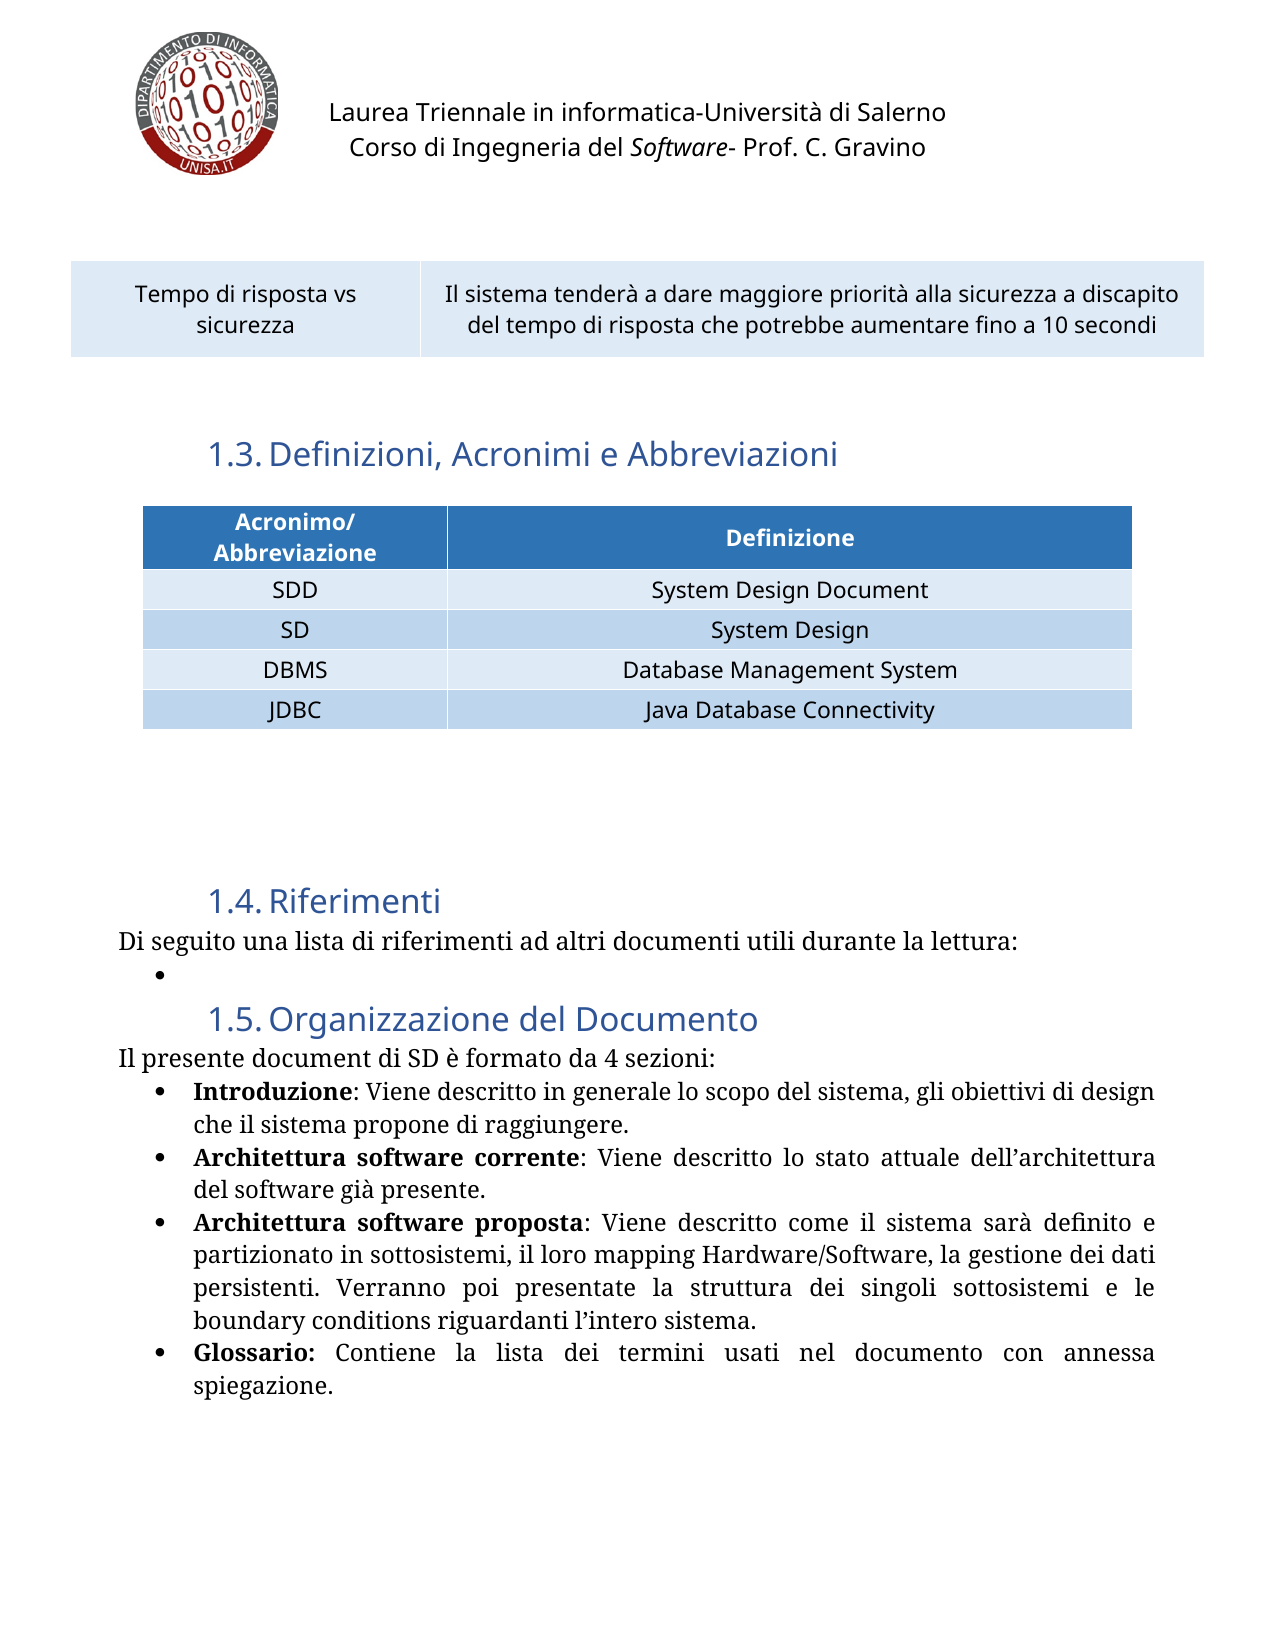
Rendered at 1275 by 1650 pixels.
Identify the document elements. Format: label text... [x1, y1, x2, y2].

table_header Acronimo/Abbreviazione [143, 506, 447, 569]
table_cell Java Database Connectivity [448, 690, 1132, 729]
table_cell Database Management System [448, 650, 1132, 689]
table_cell Il sistema tenderà a dare maggiore priorità alla sicurezza a discapito del tempo di risposta che potrebbe aumentare fino a 10 secondi [421, 261, 1204, 357]
subtitle Riferimenti [207, 878, 1157, 923]
subtitle Definizioni, Acronimi e Abbreviazioni [207, 431, 1157, 476]
table_cell System Design Document [448, 570, 1132, 609]
list Architettura software corrente: Viene descritto lo stato attuale dell’architettura del software già presente. [156, 1140, 1157, 1206]
list Architettura software proposta: Viene descritto come il sistema sarà definito e partizionato in sottosistemi, il loro mapping Hardware/Software, la gestione dei dati persistenti. Verranno poi presentate la struttura dei singoli sottosistemi e le boundary conditions riguardanti l’intero sistema. [156, 1206, 1157, 1336]
table_cell Tempo di risposta vs sicurezza [71, 261, 420, 357]
picture [135, 32, 278, 175]
list Glossario: Contiene la lista dei termini usati nel documento con annessa spiegazione. [156, 1336, 1157, 1401]
text Di seguito una lista di riferimenti ad altri documenti utili durante la lettura: [118, 923, 1157, 957]
table_cell JDBC [143, 690, 447, 729]
table_header Definizione [448, 506, 1132, 569]
subtitle Organizzazione del Documento [207, 996, 1157, 1041]
table_cell SDD [143, 570, 447, 609]
table_cell System Design [448, 610, 1132, 649]
text Il presente document di SD è formato da 4 sezioni: [118, 1041, 1157, 1075]
table_cell SD [143, 610, 447, 649]
list Introduzione: Viene descritto in generale lo scopo del sistema, gli obiettivi di design che il sistema propone di raggiungere. [156, 1075, 1157, 1140]
table_cell DBMS [143, 650, 447, 689]
